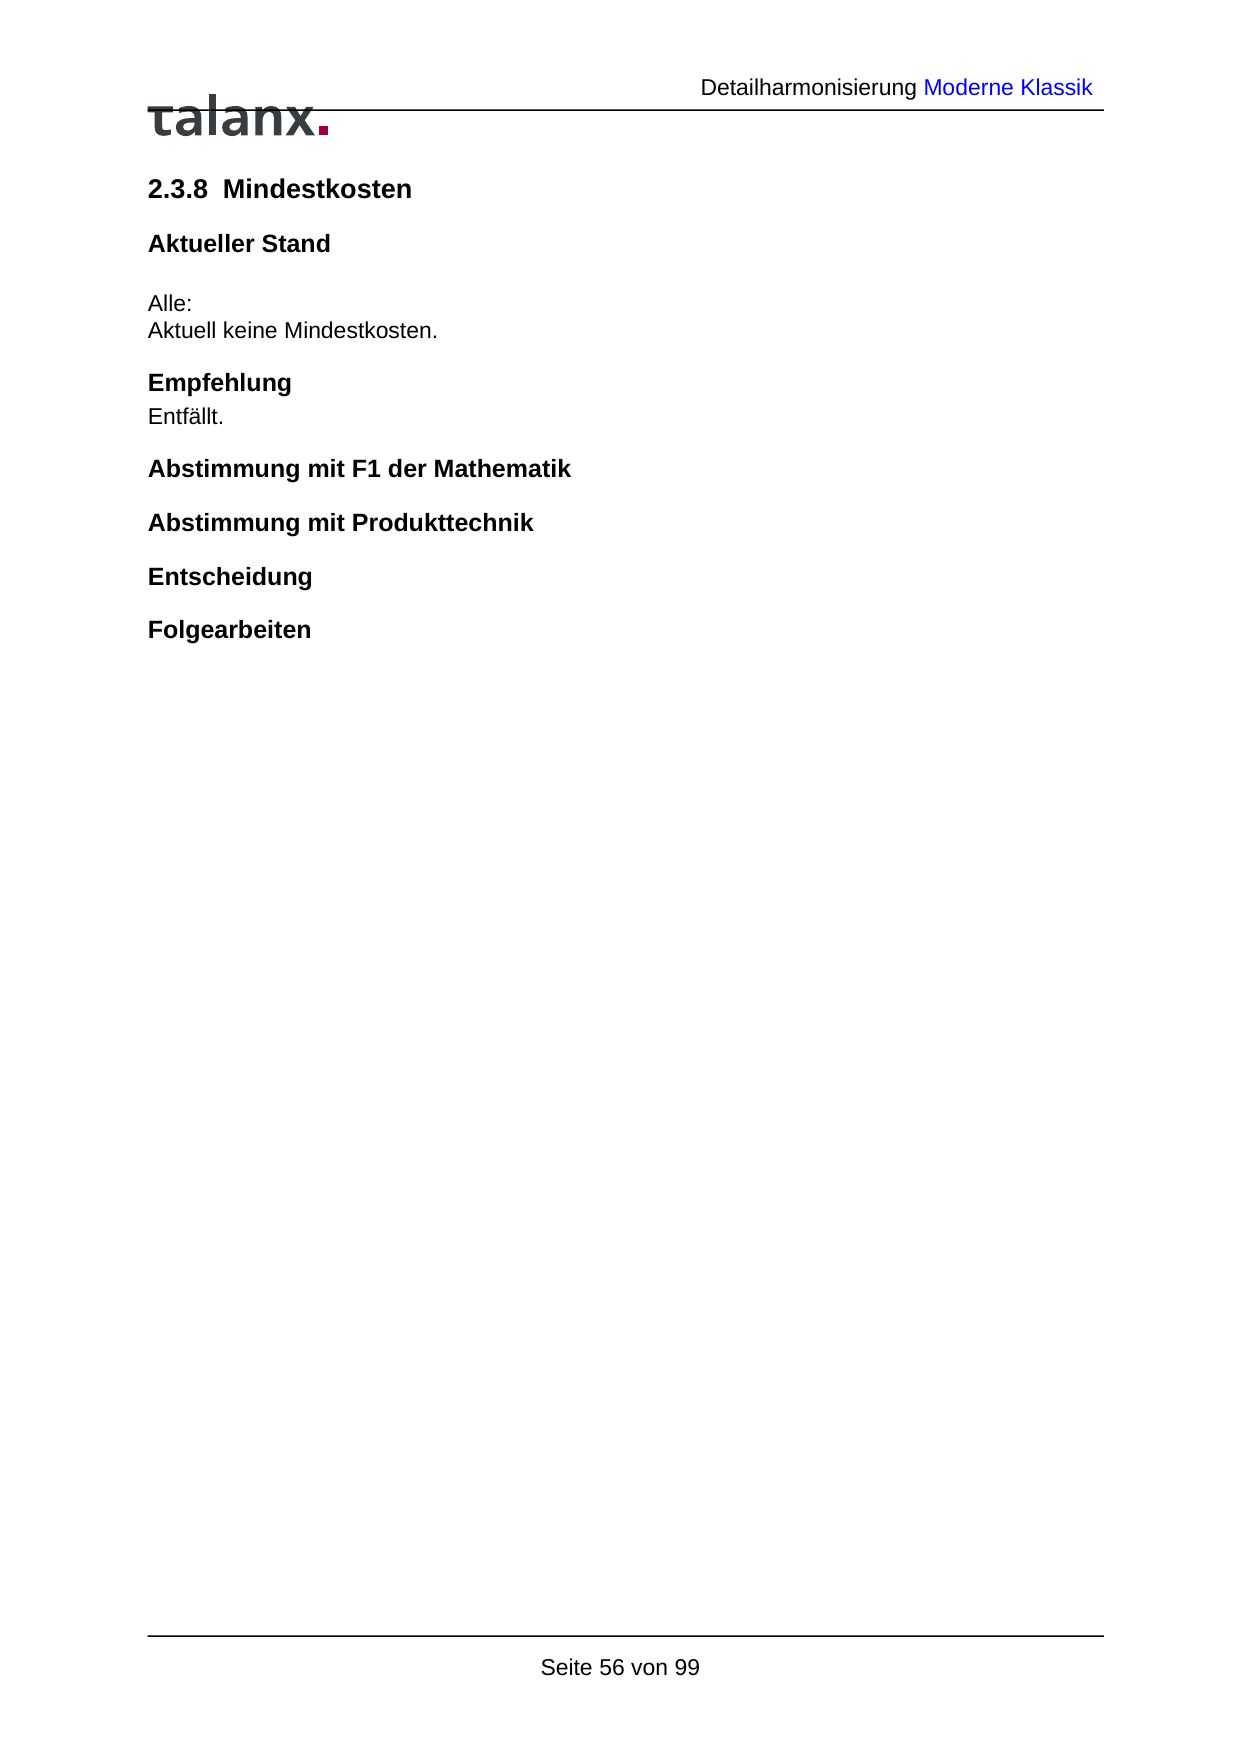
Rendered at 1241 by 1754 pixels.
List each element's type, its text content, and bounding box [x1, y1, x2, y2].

subtitle Entscheidung [148, 562, 1093, 591]
subtitle Folgearbeiten [148, 616, 1093, 644]
subtitle Abstimmung mit F1 der Mathematik [148, 454, 1093, 483]
subtitle Mindestkosten [148, 173, 1093, 204]
text Alle: [148, 290, 1093, 317]
subtitle Empfehlung [148, 368, 1093, 397]
subtitle Abstimmung mit Produkttechnik [148, 508, 1093, 537]
text Entfällt. [148, 403, 1093, 429]
text Aktuell keine Mindestkosten. [148, 317, 1093, 343]
subtitle Aktueller Stand [148, 229, 1093, 258]
